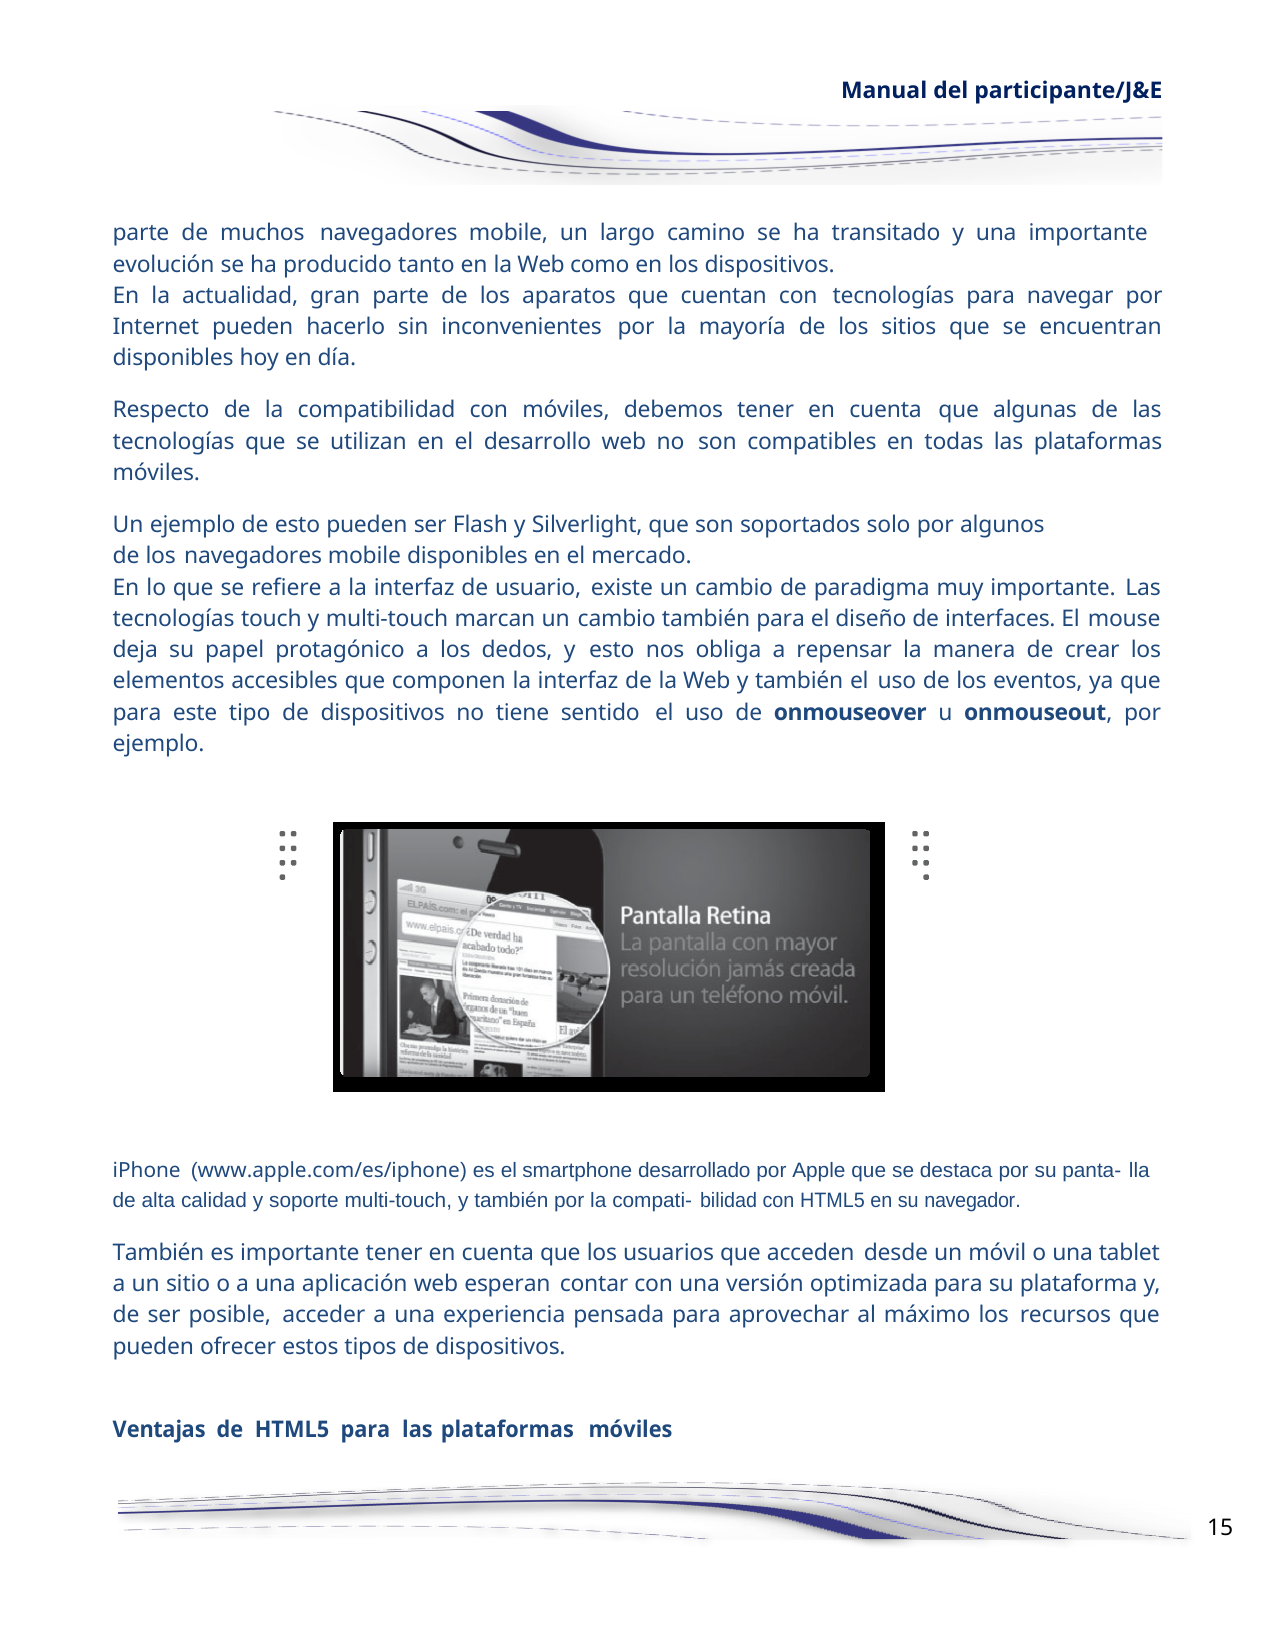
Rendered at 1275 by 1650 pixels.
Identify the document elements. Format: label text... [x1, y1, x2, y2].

text Un ejemplo de esto pueden ser Flash y Silverlight, que son soportados solo por algunos de los navegadores mobile disponibles en el mercado. [112, 508, 1045, 570]
text Respecto de la compatibilidad con móviles, debemos tener en cuenta que algunas de las tecnologías que se utilizan en el desarrollo web no son compatibles en todas las plataformas móviles. [112, 393, 1162, 487]
text En la actualidad, gran parte de los aparatos que cuentan con tecnologías para navegar por Internet pueden hacerlo sin inconvenientes por la mayoría de los sitios que se encuentran disponibles hoy en día. [112, 279, 1162, 372]
picture [333, 822, 885, 1092]
picture [118, 1474, 1191, 1540]
text iPhone (www.apple.com/es/iphone) es el smartphone desarrollado por Apple que se destaca por su panta- lla de alta calidad y soporte multi-touch, y también por la compati- bilidad con HTML5 en su navegador. [112, 1156, 1162, 1211]
subtitle Ventajas de HTML5 para las plataformas móviles [112, 1413, 1162, 1444]
text También es importante tener en cuenta que los usuarios que acceden desde un móvil o una tablet a un sitio o a una aplicación web esperan contar con una versión optimizada para su plataforma y, de ser posible, acceder a una experiencia pensada para aprovechar al máximo los recursos que pueden ofrecer estos tipos de dispositivos. [112, 1236, 1161, 1361]
text En lo que se refiere a la interfaz de usuario, existe un cambio de paradigma muy importante. Las tecnologías touch y multi-touch marcan un cambio también para el diseño de interfaces. El mouse deja su papel protagónico a los dedos, y esto nos obliga a repensar la manera de crear los elementos accesibles que componen la interfaz de la Web y también el uso de los eventos, ya que para este tipo de dispositivos no tiene sentido el uso de onmouseover u onmouseout, por ejemplo. [112, 571, 1161, 758]
picture [211, 105, 1163, 185]
